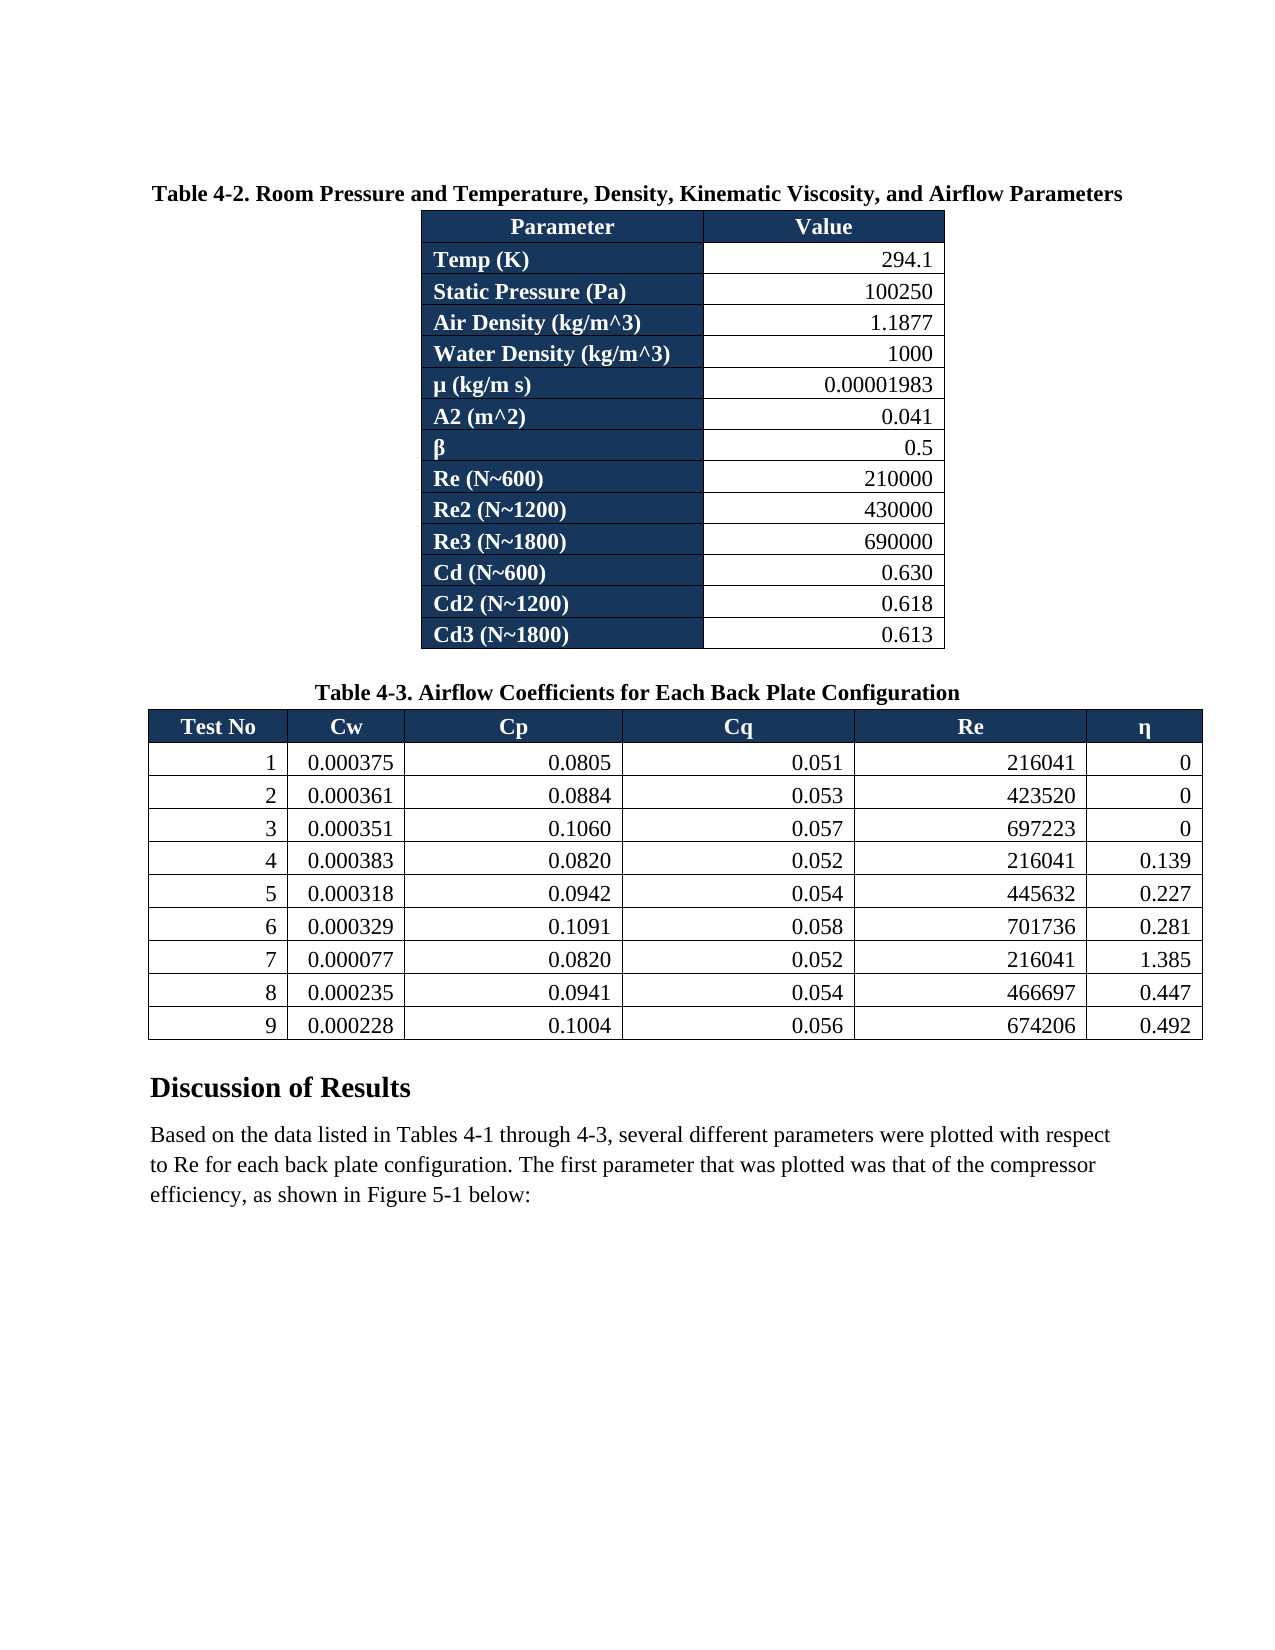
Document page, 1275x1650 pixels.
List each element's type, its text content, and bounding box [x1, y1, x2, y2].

table_cell 0.0820 [405, 842, 622, 874]
table_header η [1087, 710, 1202, 742]
text Table 4-3. Airflow Coefficients for Each Back Plate Configuration [150, 679, 1125, 706]
table_cell 0.051 [623, 743, 854, 775]
table_cell 697223 [855, 809, 1086, 841]
table_cell 0.054 [623, 974, 854, 1006]
table_cell 430000 [704, 493, 944, 523]
table_cell 0.000383 [288, 842, 404, 874]
table_cell Re (N~600) [422, 461, 703, 492]
table_cell 0.054 [623, 875, 854, 907]
table_cell Static Pressure (Pa) [422, 274, 703, 304]
table_cell 0.1004 [405, 1007, 622, 1038]
table_cell 9 [149, 1007, 287, 1038]
table_cell 0.000361 [288, 776, 404, 808]
table_cell 0.058 [623, 908, 854, 940]
table_cell 0.052 [623, 842, 854, 874]
table_cell 0.492 [1087, 1007, 1202, 1038]
table_cell 0.053 [623, 776, 854, 808]
table_cell 0.000351 [288, 809, 404, 841]
table_cell 0 [1087, 809, 1202, 841]
table_cell 0.0805 [405, 743, 622, 775]
table_cell 0.000329 [288, 908, 404, 940]
table_cell 1.385 [1087, 941, 1202, 973]
table_cell 0.000235 [288, 974, 404, 1006]
table_cell 0.630 [704, 555, 944, 585]
table_cell 3 [149, 809, 287, 841]
text Discussion of Results [150, 1070, 1125, 1103]
table_cell 701736 [855, 908, 1086, 940]
table_cell 466697 [855, 974, 1086, 1006]
table_cell μ (kg/m s) [422, 368, 703, 398]
table_cell Cd (N~600) [422, 555, 703, 585]
text Table 4-2. Room Pressure and Temperature, Density, Kinematic Viscosity, and Airflow Parameters [150, 180, 1125, 207]
table_cell 294.1 [704, 243, 944, 273]
table_cell 690000 [704, 524, 944, 554]
table_cell 1.1877 [704, 305, 944, 335]
table_header Cq [623, 710, 854, 742]
table_cell A2 (m^2) [422, 399, 703, 429]
table_cell 0.1060 [405, 809, 622, 841]
table_cell 0.0820 [405, 941, 622, 973]
table_cell 0.000228 [288, 1007, 404, 1038]
table_cell Re3 (N~1800) [422, 524, 703, 554]
table_cell 216041 [855, 842, 1086, 874]
table_cell 0.1091 [405, 908, 622, 940]
table_cell 0.000375 [288, 743, 404, 775]
table_cell Water Density (kg/m^3) [422, 336, 703, 367]
table_cell 216041 [855, 941, 1086, 973]
table_cell 0.041 [704, 399, 944, 429]
table_header Cp [405, 710, 622, 742]
table_cell Temp (K) [422, 243, 703, 273]
table_header Test No [149, 710, 287, 742]
table_cell Re2 (N~1200) [422, 493, 703, 523]
table_cell 210000 [704, 461, 944, 492]
table_cell 4 [149, 842, 287, 874]
table_cell 100250 [704, 274, 944, 304]
table_header Cw [288, 710, 404, 742]
table_cell β [422, 430, 703, 460]
table_cell 7 [149, 941, 287, 973]
table_cell 0.613 [704, 618, 944, 648]
table_cell 0.139 [1087, 842, 1202, 874]
table_cell 0.447 [1087, 974, 1202, 1006]
table_cell 0.0942 [405, 875, 622, 907]
table_cell 1 [149, 743, 287, 775]
table_cell 0.000077 [288, 941, 404, 973]
table_cell 0 [1087, 743, 1202, 775]
table_cell 423520 [855, 776, 1086, 808]
table_cell Cd2 (N~1200) [422, 586, 703, 617]
table_header Parameter [422, 211, 703, 242]
text Based on the data listed in Tables 4-1 through 4-3, several different parameters were plotted with respect to Re for each back plate configuration. The first parameter that was plotted was that of the compressor efficiency, as shown in Figure 5-1 below: [150, 1121, 1125, 1208]
table_cell 0 [1087, 776, 1202, 808]
table_cell 0.0941 [405, 974, 622, 1006]
table_cell 0.227 [1087, 875, 1202, 907]
table_cell 8 [149, 974, 287, 1006]
table_cell 445632 [855, 875, 1086, 907]
table_cell 0.057 [623, 809, 854, 841]
table_cell 1000 [704, 336, 944, 367]
table_cell 2 [149, 776, 287, 808]
table_cell 0.5 [704, 430, 944, 460]
table_cell 5 [149, 875, 287, 907]
table_header Value [704, 211, 944, 242]
table_header Re [855, 710, 1086, 742]
table_cell 0.052 [623, 941, 854, 973]
table_cell Air Density (kg/m^3) [422, 305, 703, 335]
table_cell 0.00001983 [704, 368, 944, 398]
table_cell 0.281 [1087, 908, 1202, 940]
table_cell 6 [149, 908, 287, 940]
table_cell Cd3 (N~1800) [422, 618, 703, 648]
table_cell 0.0884 [405, 776, 622, 808]
table_cell 216041 [855, 743, 1086, 775]
table_cell 674206 [855, 1007, 1086, 1038]
table_cell 0.000318 [288, 875, 404, 907]
table_cell 0.618 [704, 586, 944, 617]
table_cell 0.056 [623, 1007, 854, 1038]
